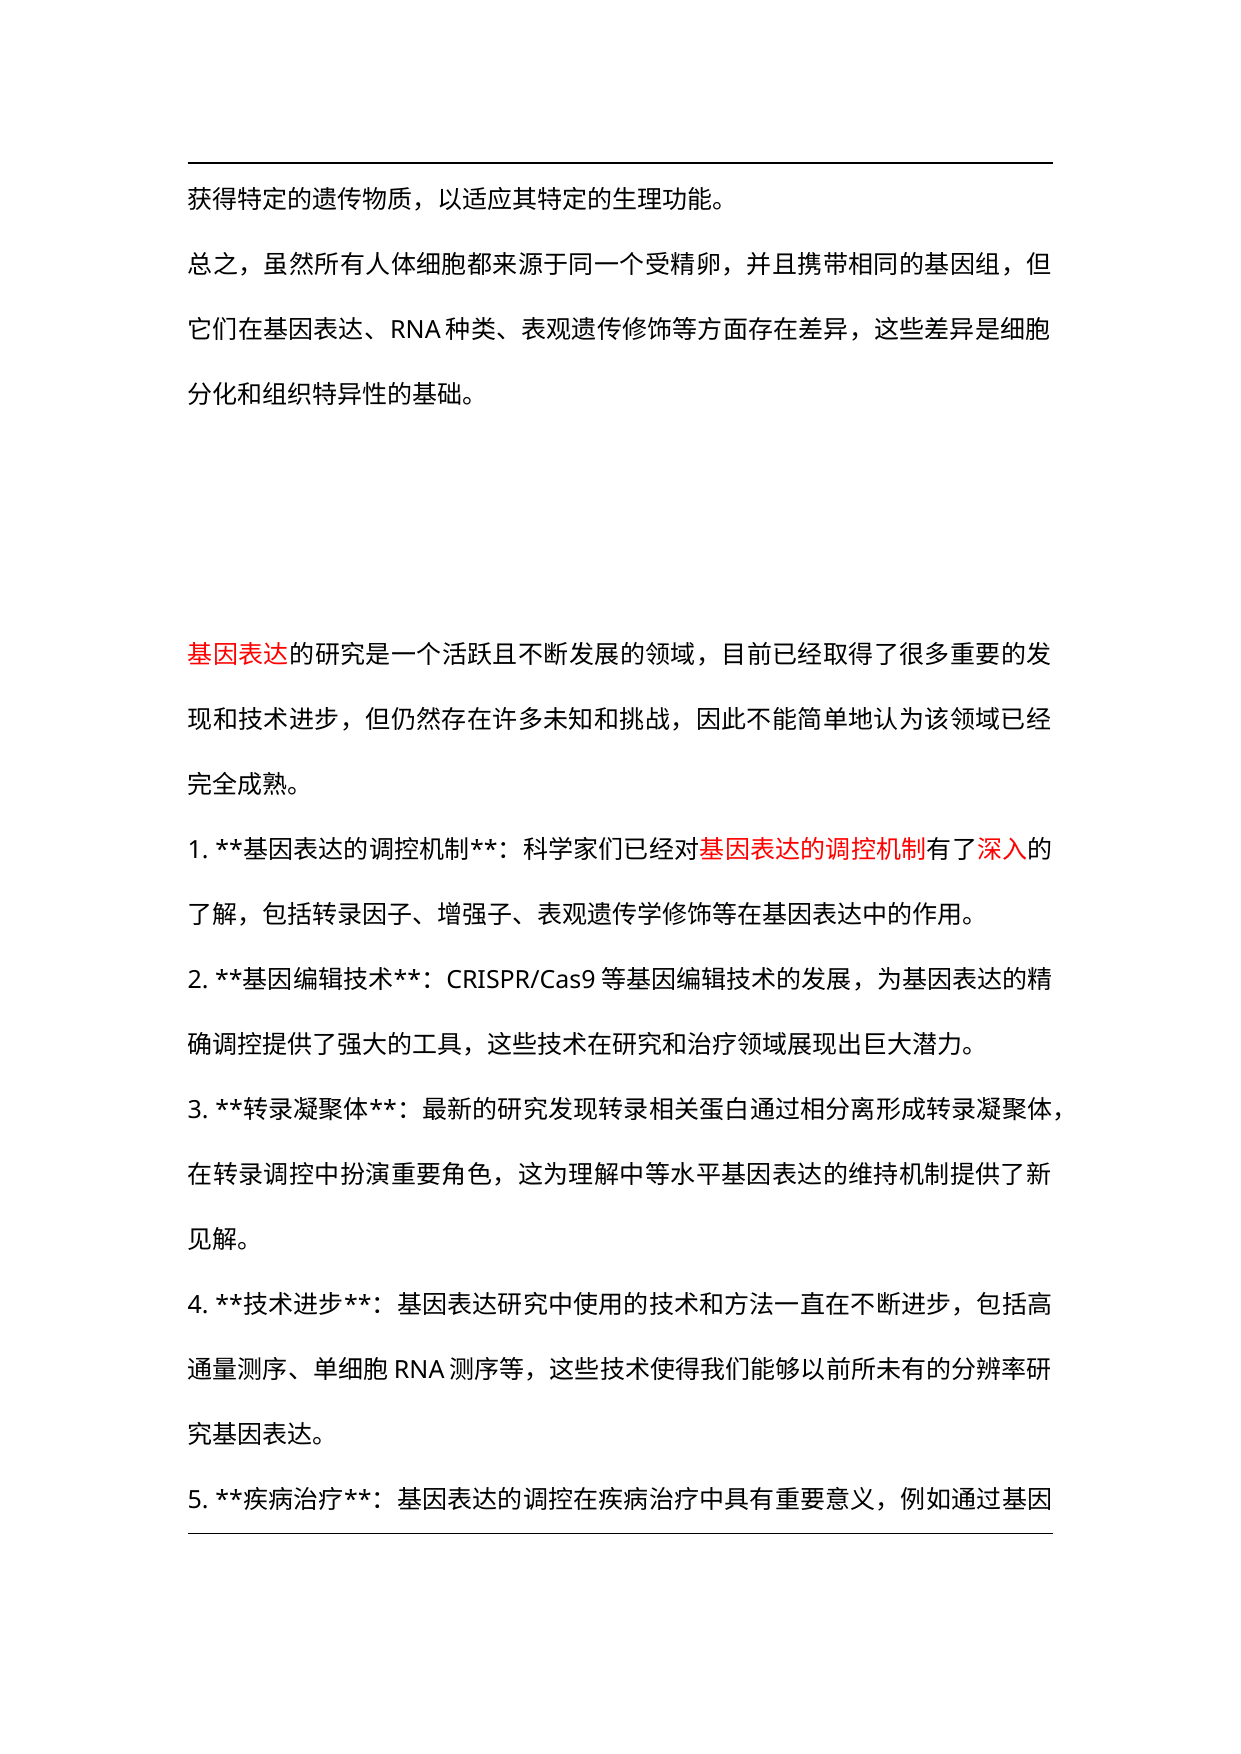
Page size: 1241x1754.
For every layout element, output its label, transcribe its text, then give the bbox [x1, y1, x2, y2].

text 2. **基因编辑技术**：CRISPR/Cas9等基因编辑技术的发展，为基因表达的精确调控提供了强大的工具，这些技术在研究和治疗领域展现出巨大潜力。 [187, 946, 1053, 1076]
text 基因表达的研究是一个活跃且不断发展的领域，目前已经取得了很多重要的发现和技术进步，但仍然存在许多未知和挑战，因此不能简单地认为该领域已经完全成熟。 [187, 621, 1053, 816]
text 4. **技术进步**：基因表达研究中使用的技术和方法一直在不断进步，包括高通量测序、单细胞RNA测序等，这些技术使得我们能够以前所未有的分辨率研究基因表达。 [187, 1271, 1053, 1462]
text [187, 1462, 1053, 1534]
text 3. **转录凝聚体**：最新的研究发现转录相关蛋白通过相分离形成转录凝聚体，在转录调控中扮演重要角色，这为理解中等水平基因表达的维持机制提供了新见解。 [187, 1076, 1053, 1271]
text 1. **基因表达的调控机制**：科学家们已经对基因表达的调控机制有了深入的了解，包括转录因子、增强子、表观遗传学修饰等在基因表达中的作用。 [187, 816, 1053, 946]
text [187, 163, 1053, 231]
text 总之，虽然所有人体细胞都来源于同一个受精卵，并且携带相同的基因组，但它们在基因表达、RNA种类、表观遗传修饰等方面存在差异，这些差异是细胞分化和组织特异性的基础。 [187, 231, 1053, 426]
